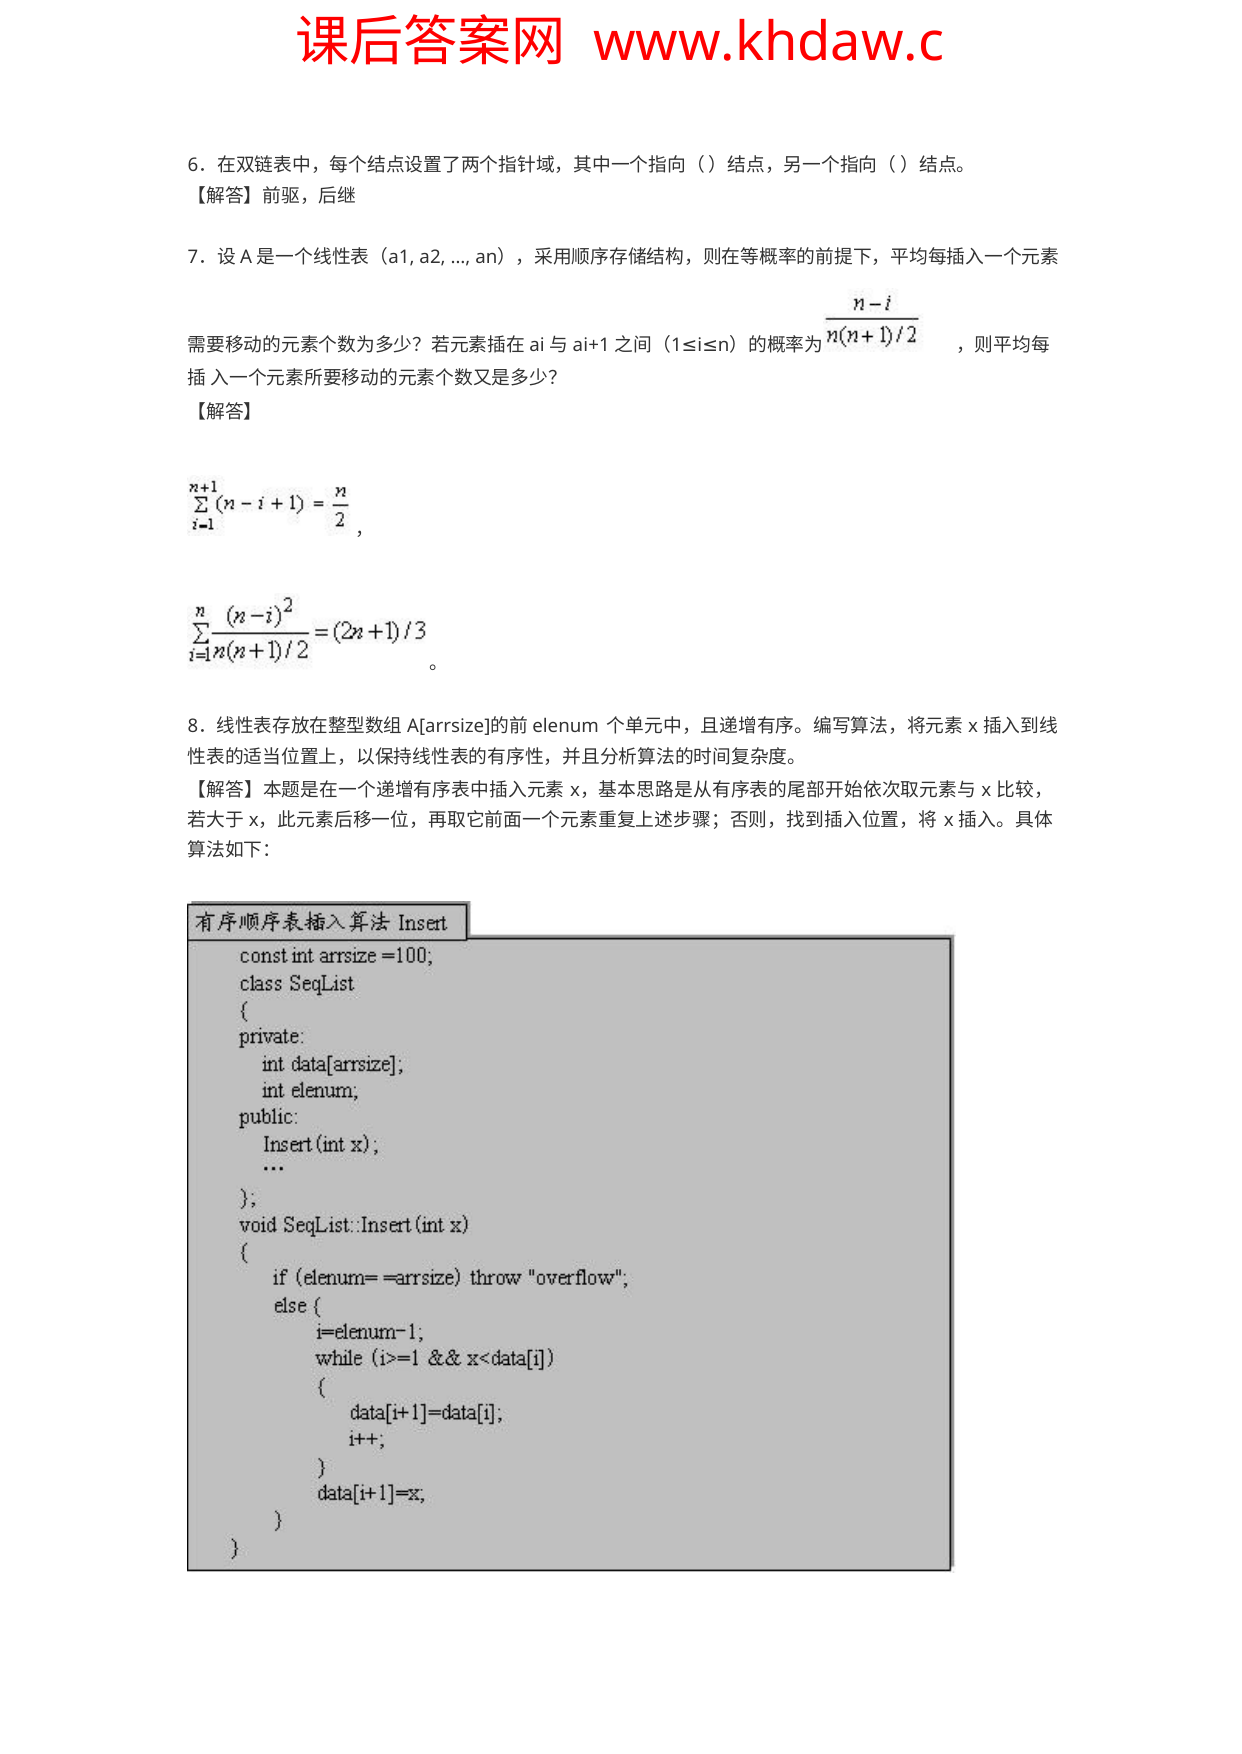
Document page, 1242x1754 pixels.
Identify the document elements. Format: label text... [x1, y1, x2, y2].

text 【解答】前驱，后继 [187, 180, 1069, 208]
text 【解答】本题是在一个递增有序表中插入元素 x，基本思路是从有序表的尾部开始依次取元素与 x 比较， 若大于 x，此元素后移一位，再取它前面一个元素重复上述步骤；否则，找到插入位置，将 x 插入。具体 算法如下： [187, 774, 1053, 862]
text 【解答】 [187, 396, 1069, 424]
text 7．设 A 是一个线性表（a1, a2, …, an），采用顺序存储结构，则在等概率的前提下，平均每插入一个元素 [187, 241, 1069, 269]
picture [187, 593, 430, 671]
picture [823, 288, 947, 352]
picture [187, 475, 355, 536]
text 6．在双链表中，每个结点设置了两个指针域，其中一个指向（ ）结点，另一个指向（ ）结点。 [187, 150, 1069, 177]
picture [187, 901, 956, 1573]
text 8．线性表存放在整型数组 A[arrsize]的前 elenum 个单元中，且递增有序。编写算法，将元素 x 插入到线 性表的适当位置上，以保持线性表的有序性，并且分析算法的时间复杂度。 [187, 711, 1058, 768]
text 需要移动的元素个数为多少？若元素插在 ai 与 ai+1 之间（1≤i≤n）的概率为 ，则平均每插 入一个元素所要移动的元素个数又是多少？ [187, 289, 1066, 390]
text ， [355, 514, 1069, 539]
text 。 [429, 648, 1069, 673]
